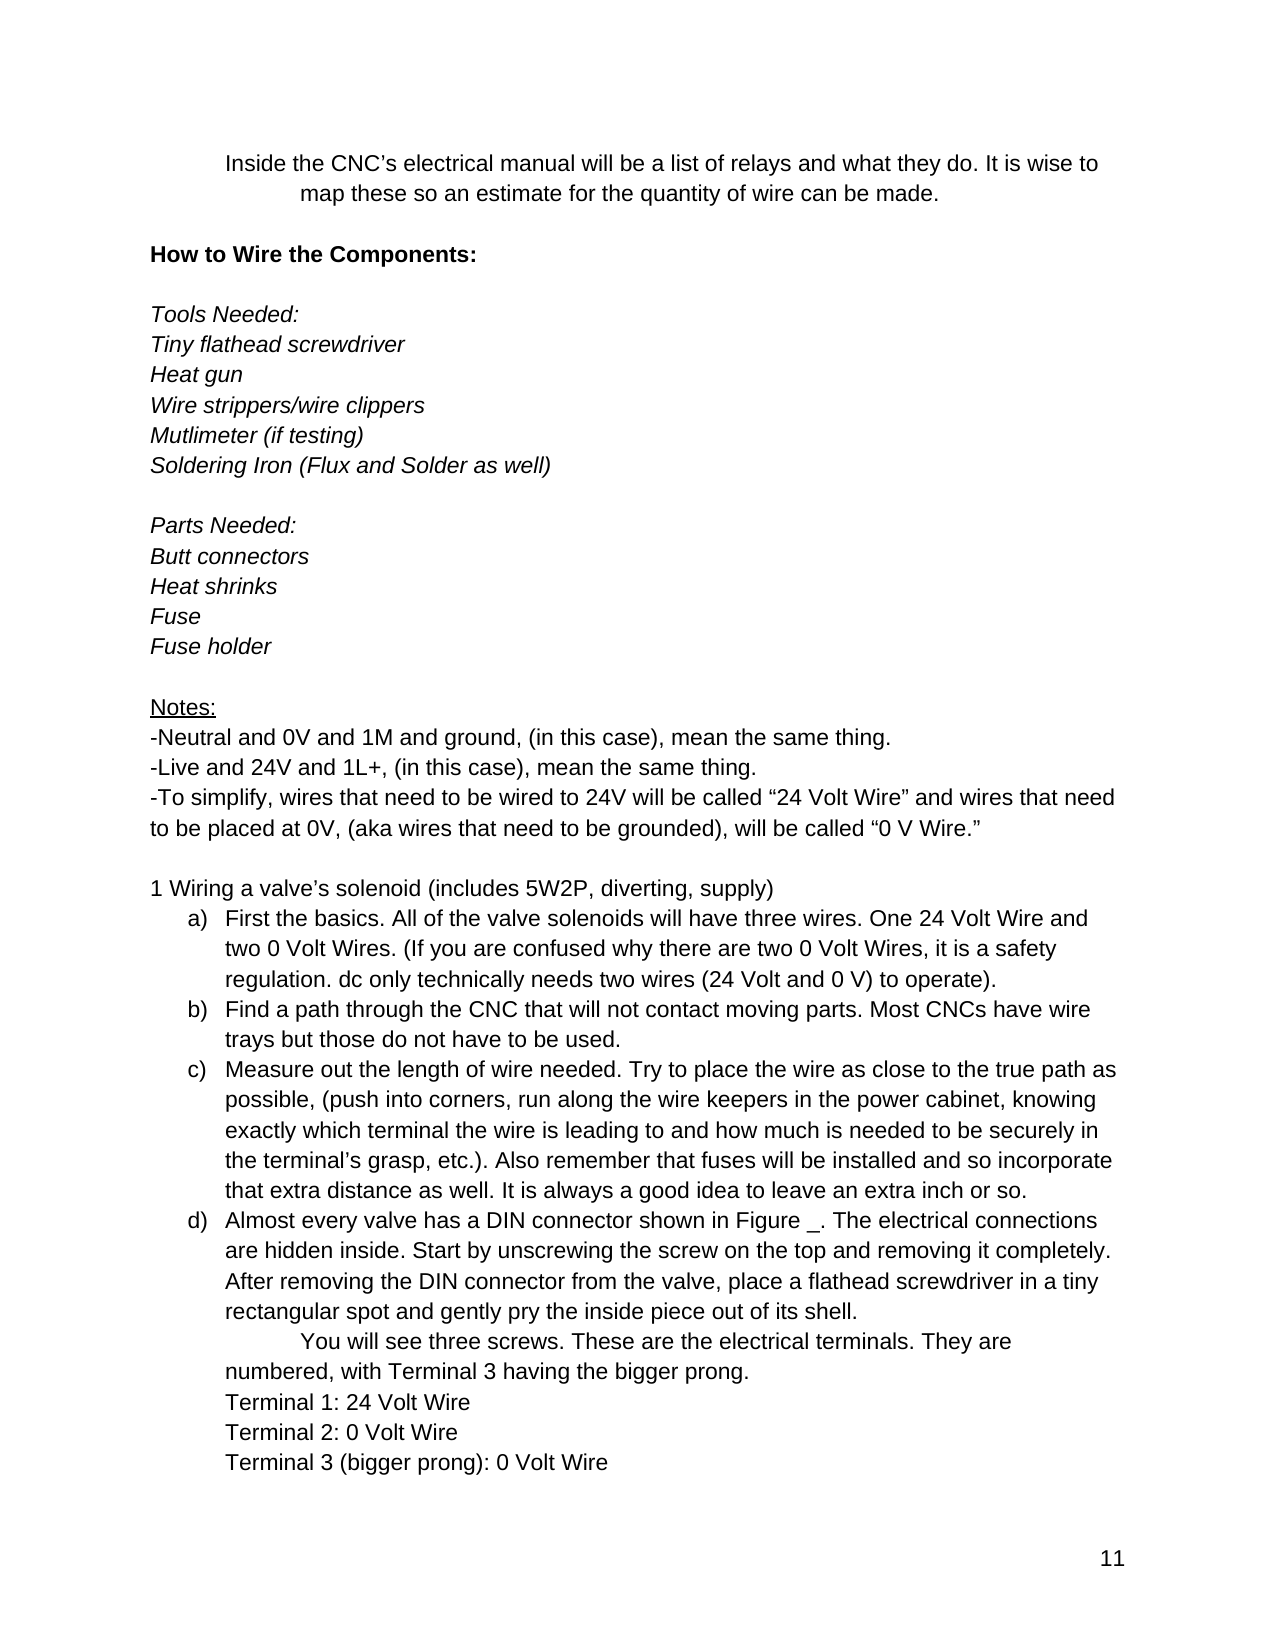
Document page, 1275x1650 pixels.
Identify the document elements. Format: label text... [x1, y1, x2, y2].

text Terminal 2: 0 Volt Wire [225, 1419, 1125, 1445]
text Heat gun [150, 361, 1125, 388]
text -Live and 24V and 1L+, (in this case), mean the same thing. [150, 754, 1125, 781]
text Wire strippers/wire clippers [150, 392, 1125, 418]
text Terminal 1: 24 Volt Wire [225, 1388, 1125, 1415]
text Soldering Iron (Flux and Solder as well) [150, 452, 1125, 478]
text Tiny flathead screwdriver [150, 331, 1125, 358]
list First the basics. All of the valve solenoids will have three wires. One 24 Volt Wire and two 0 Volt Wires. (If you are confused why there are two 0 Volt Wires, it is a safety regulation. dc only technically needs two wires (24 Volt and 0 V) to operate). [187, 905, 1125, 992]
text 1 Wiring a valve’s solenoid (includes 5W2P, diverting, supply) [150, 875, 1125, 901]
text Mutlimeter (if testing) [150, 422, 1125, 448]
list Measure out the length of wire needed. Try to place the wire as close to the true path as possible, (push into corners, run along the wire keepers in the power cabinet, knowing exactly which terminal the wire is leading to and how much is needed to be securely in the terminal’s grasp, etc.). Also remember that fuses will be installed and so incorporate that extra distance as well. It is always a good idea to leave an extra inch or so. [187, 1056, 1125, 1203]
text Heat shrinks [150, 573, 1125, 599]
text Parts Needed: [150, 512, 1125, 539]
text -To simplify, wires that need to be wired to 24V will be called “24 Volt Wire” and wires that need to be placed at 0V, (aka wires that need to be grounded), will be called “0 V Wire.” [150, 784, 1125, 841]
text Terminal 3 (bigger prong): 0 Volt Wire [225, 1449, 1125, 1475]
list Find a path through the CNC that will not contact moving parts. Most CNCs have wire trays but those do not have to be used. [187, 996, 1125, 1052]
text -Neutral and 0V and 1M and ground, (in this case), mean the same thing. [150, 724, 1125, 750]
text How to Wire the Components: [150, 241, 1125, 267]
text Inside the CNC’s electrical manual will be a list of relays and what they do. It is wise to map these so an estimate for the quantity of wire can be made. [150, 150, 1125, 207]
text Notes: [150, 694, 1125, 720]
text Fuse holder [150, 633, 1125, 660]
list Almost every valve has a DIN connector shown in Figure _. The electrical connections are hidden inside. Start by unscrewing the screw on the top and removing it completely. After removing the DIN connector from the valve, place a flathead screwdriver in a tiny rectangular spot and gently pry the inside piece out of its shell. [187, 1207, 1125, 1324]
text Tools Needed: [150, 301, 1125, 327]
text Butt connectors [150, 543, 1125, 569]
text You will see three screws. These are the electrical terminals. They are numbered, with Terminal 3 having the bigger prong. [225, 1328, 1125, 1385]
text Fuse [150, 603, 1125, 629]
